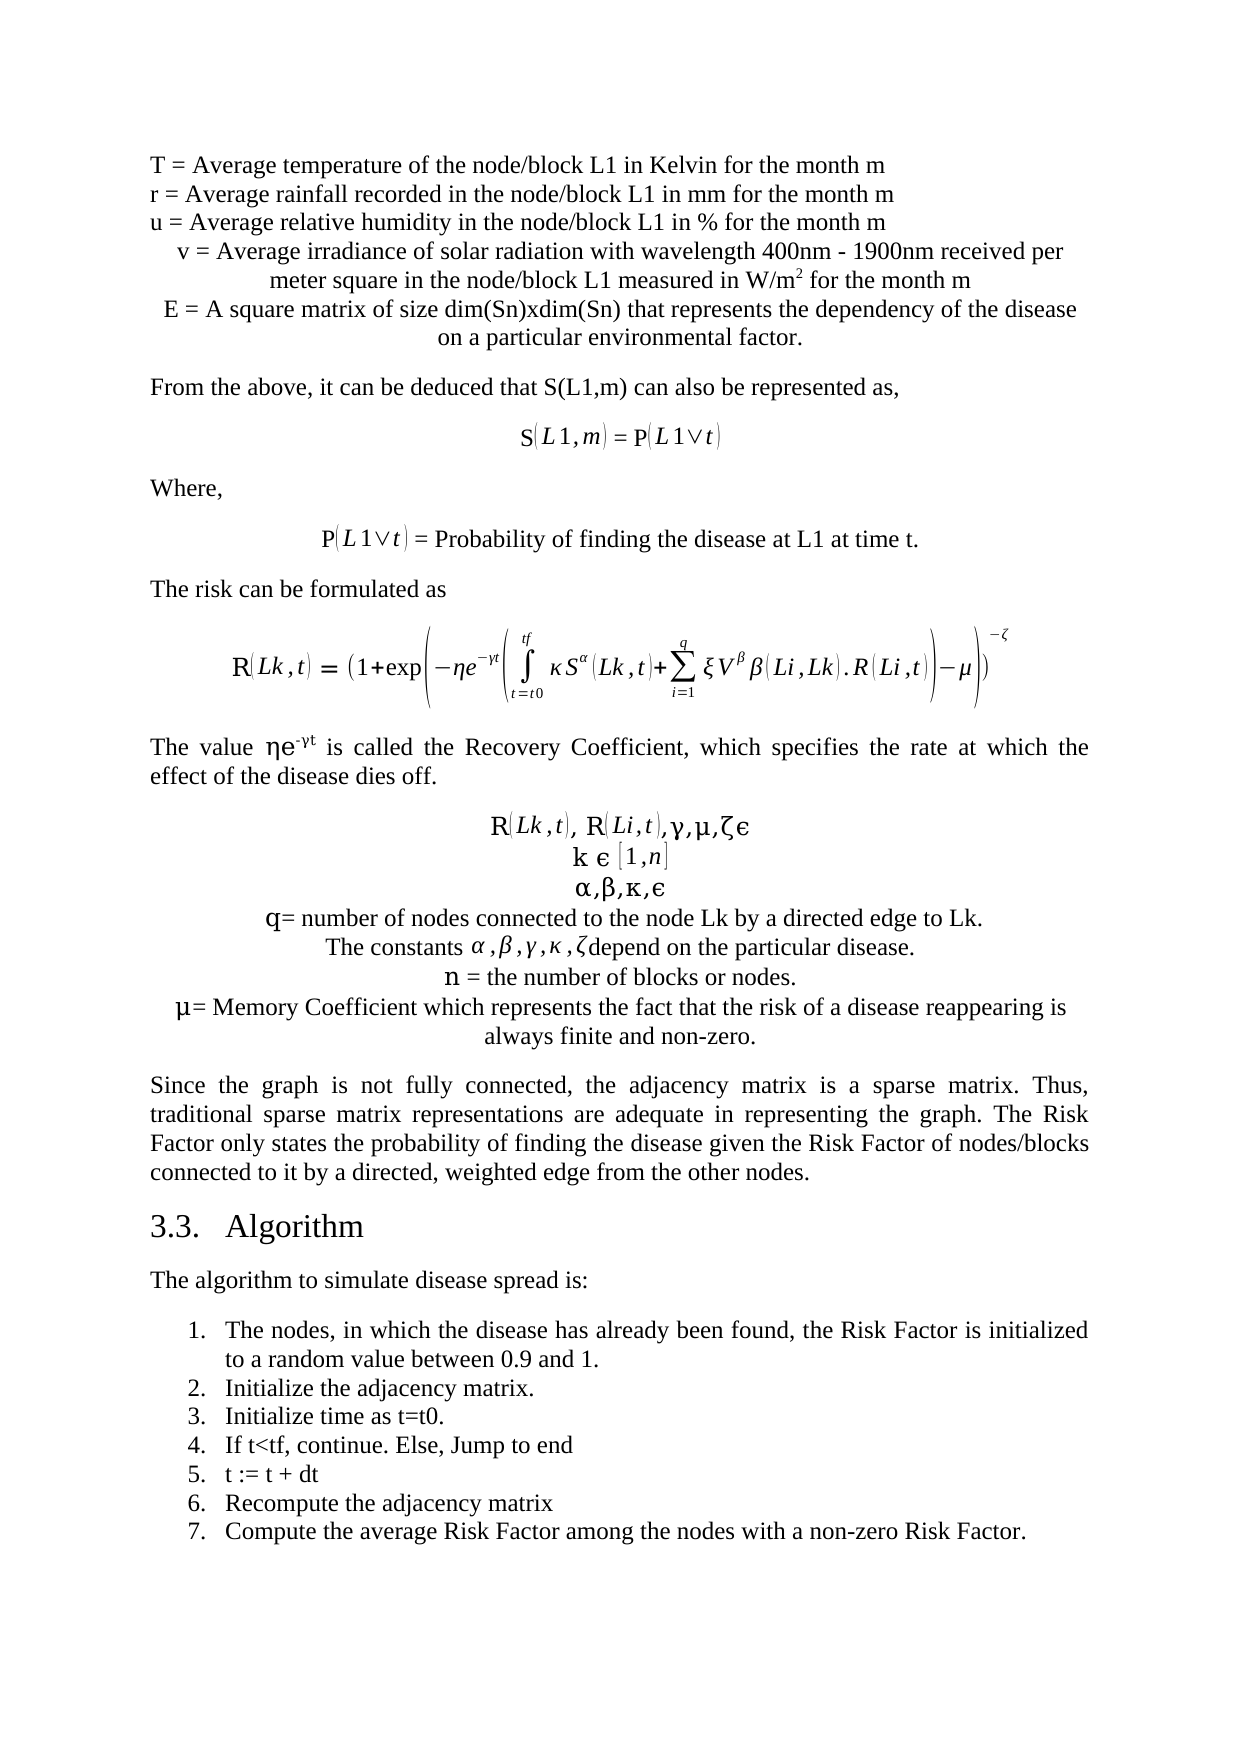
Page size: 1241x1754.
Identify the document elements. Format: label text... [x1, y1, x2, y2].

text The risk can be formulated as [150, 574, 1090, 603]
text n = the number of blocks or nodes. [150, 961, 1090, 991]
text The value ηe-γt is called the Recovery Coefficient, which specifies the rate at which the effect of the disease dies off. [150, 731, 1090, 789]
text P = Probability of finding the disease at L1 at time t. [150, 523, 1090, 553]
text μ= Memory Coefficient which represents the fact that the risk of a disease reappearing is always finite and non-zero. [150, 991, 1090, 1050]
text Since the graph is not fully connected, the adjacency matrix is a sparse matrix. Thus, traditional sparse matrix representations are adequate in representing the graph. The Risk Factor only states the probability of finding the disease given the Risk Factor of nodes/blocks connected to it by a directed, weighted edge from the other nodes. [150, 1071, 1090, 1186]
text S = P [150, 422, 1090, 452]
list Compute the average Risk Factor among the nodes with a non-zero Risk Factor. [187, 1516, 1090, 1545]
text k ϵ [150, 841, 1090, 871]
text R = [150, 624, 1090, 710]
text α,β,κ,ϵ [150, 871, 1090, 901]
text The constants depend on the particular disease. [150, 932, 1090, 961]
text From the above, it can be deduced that S(L1,m) can also be represented as, [150, 372, 1090, 401]
text Where, [150, 473, 1090, 502]
list Initialize time as t=t0. [187, 1401, 1090, 1430]
text u = Average relative humidity in the node/block L1 in % for the month m [150, 207, 1090, 236]
text r = Average rainfall recorded in the node/block L1 in mm for the month m [150, 179, 1090, 207]
list t := t + dt [187, 1459, 1090, 1488]
text E = A square matrix of size dim(Sn)xdim(Sn) that represents the dependency of the disease on a particular environmental factor. [150, 294, 1090, 351]
text R, R,γ,μ,ζϵ [150, 810, 1090, 841]
text v = Average irradiance of solar radiation with wavelength 400nm - 1900nm received per meter square in the node/block L1 measured in W/m2 for the month m [150, 236, 1090, 294]
text q= number of nodes connected to the node Lk by a directed edge to Lk. [150, 901, 1090, 932]
text The algorithm to simulate disease spread is: [150, 1266, 1090, 1294]
list Algorithm [150, 1206, 1090, 1245]
list The nodes, in which the disease has already been found, the Risk Factor is initialized to a random value between 0.9 and 1. [187, 1315, 1090, 1373]
text T = Average temperature of the node/block L1 in Kelvin for the month m [150, 150, 1090, 179]
list Recompute the adjacency matrix [187, 1488, 1090, 1516]
list Initialize the adjacency matrix. [187, 1373, 1090, 1401]
list If t<tf, continue. Else, Jump to end [187, 1430, 1090, 1459]
